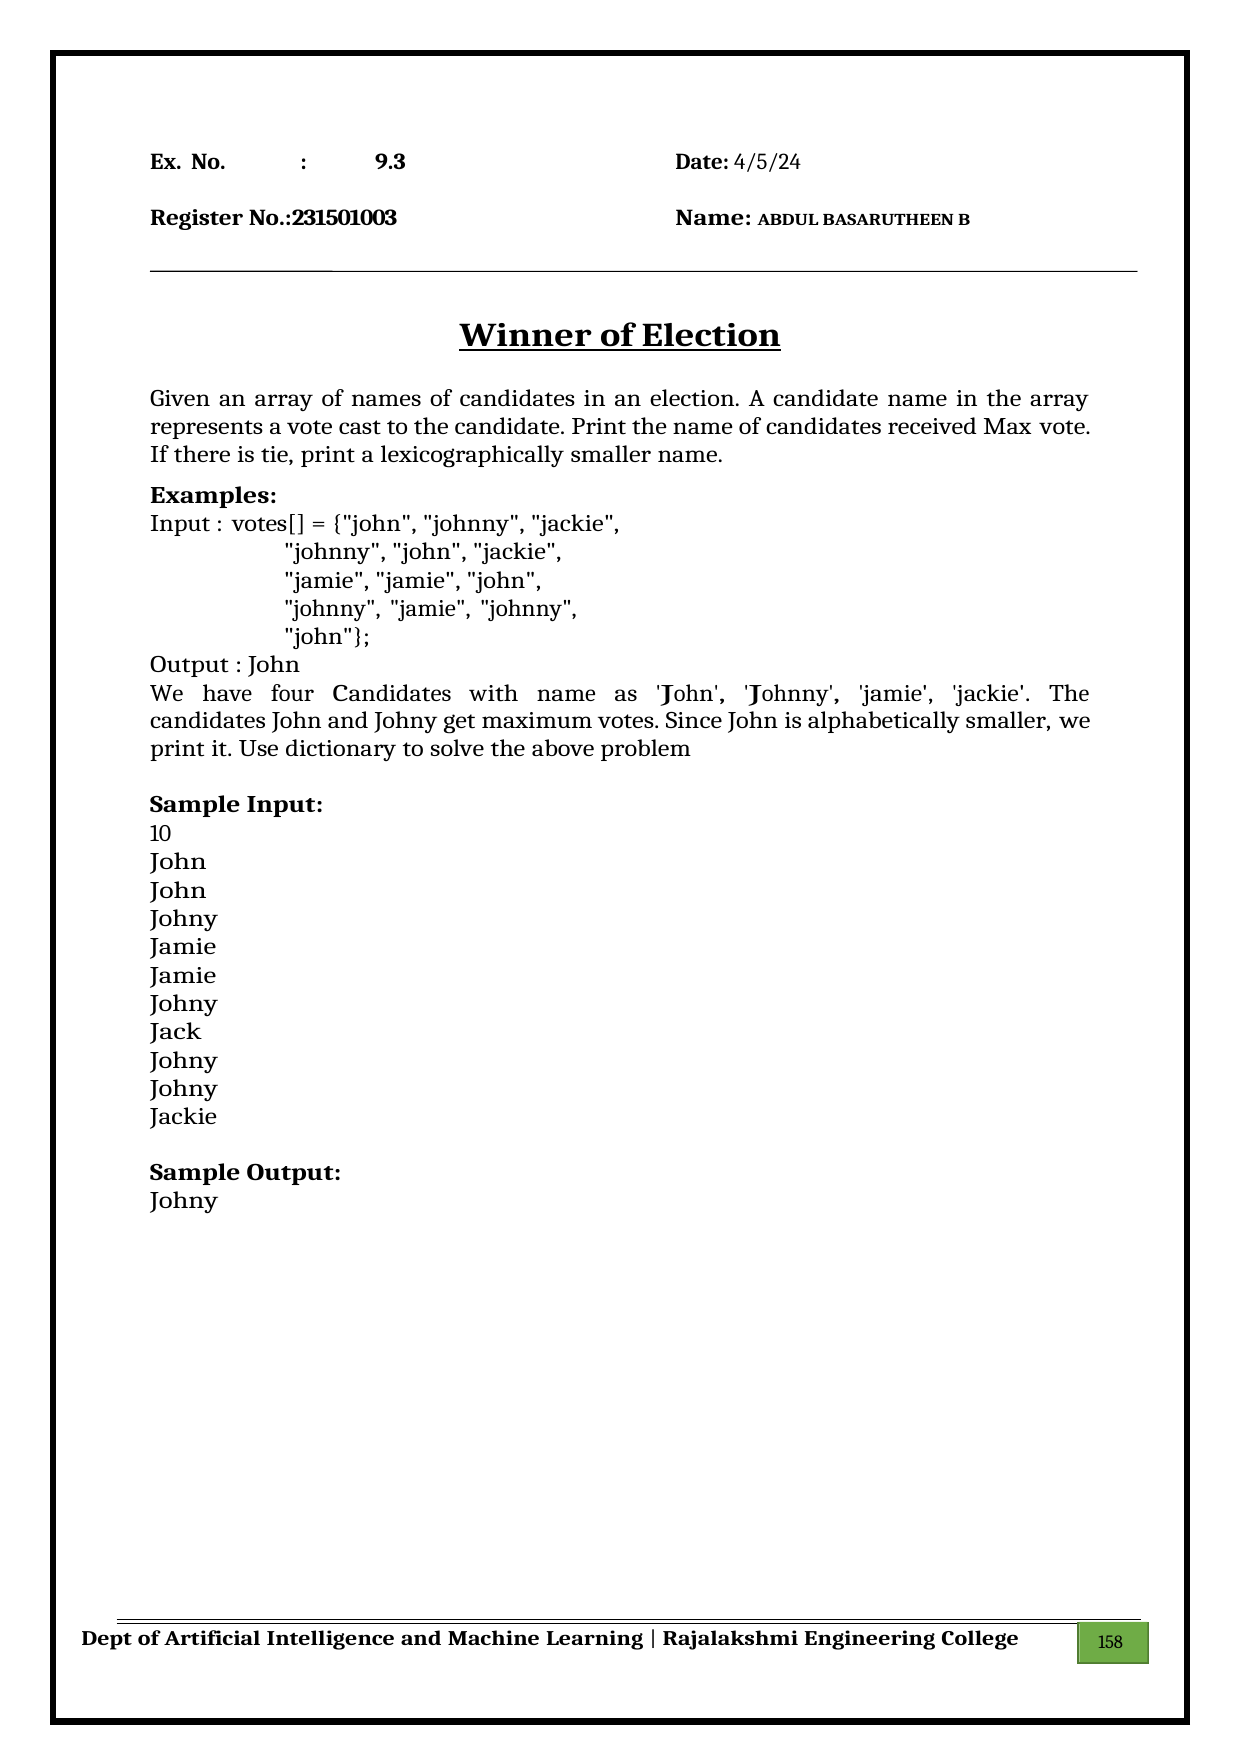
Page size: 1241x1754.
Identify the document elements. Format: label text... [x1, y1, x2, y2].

subtitle Examples: [150, 481, 1138, 509]
text "jamie", "jamie", "john", [283, 566, 1138, 594]
text Johny [150, 1187, 1138, 1214]
text Output : John [150, 651, 1138, 678]
subtitle Sample Output: [150, 1158, 1138, 1186]
text Ex. No. : 9.3 Date: 4/5/24 [150, 149, 1138, 175]
text 10 [150, 820, 1138, 847]
text Input : votes[] = {"john", "johnny", "jackie", "johnny", "john", "jackie", [150, 510, 627, 566]
subtitle Winner of Election [204, 317, 1036, 355]
text "johnny", "jamie", "johnny", "john"}; [283, 595, 586, 650]
text Register No.:231501003 Name: ABDUL BASARUTHEEN B [150, 204, 1138, 231]
subtitle Sample Input: [150, 791, 1138, 819]
text Given an array of names of candidates in an election. A candidate name in the array represents a vote cast to the candidate. Print the name of candidates received Max vote. If there is tie, print a lexicographically smaller name. [150, 384, 1091, 469]
text John John Johny Jamie Jamie Johny Jack Johny Johny Jackie [150, 848, 222, 1131]
text We have four Candidates with name as 'John', 'Johnny', 'jamie', 'jackie'. The candidates John and Johny get maximum votes. Since John is alphabetically smaller, we print it. Use dictionary to solve the above problem [150, 679, 1090, 763]
